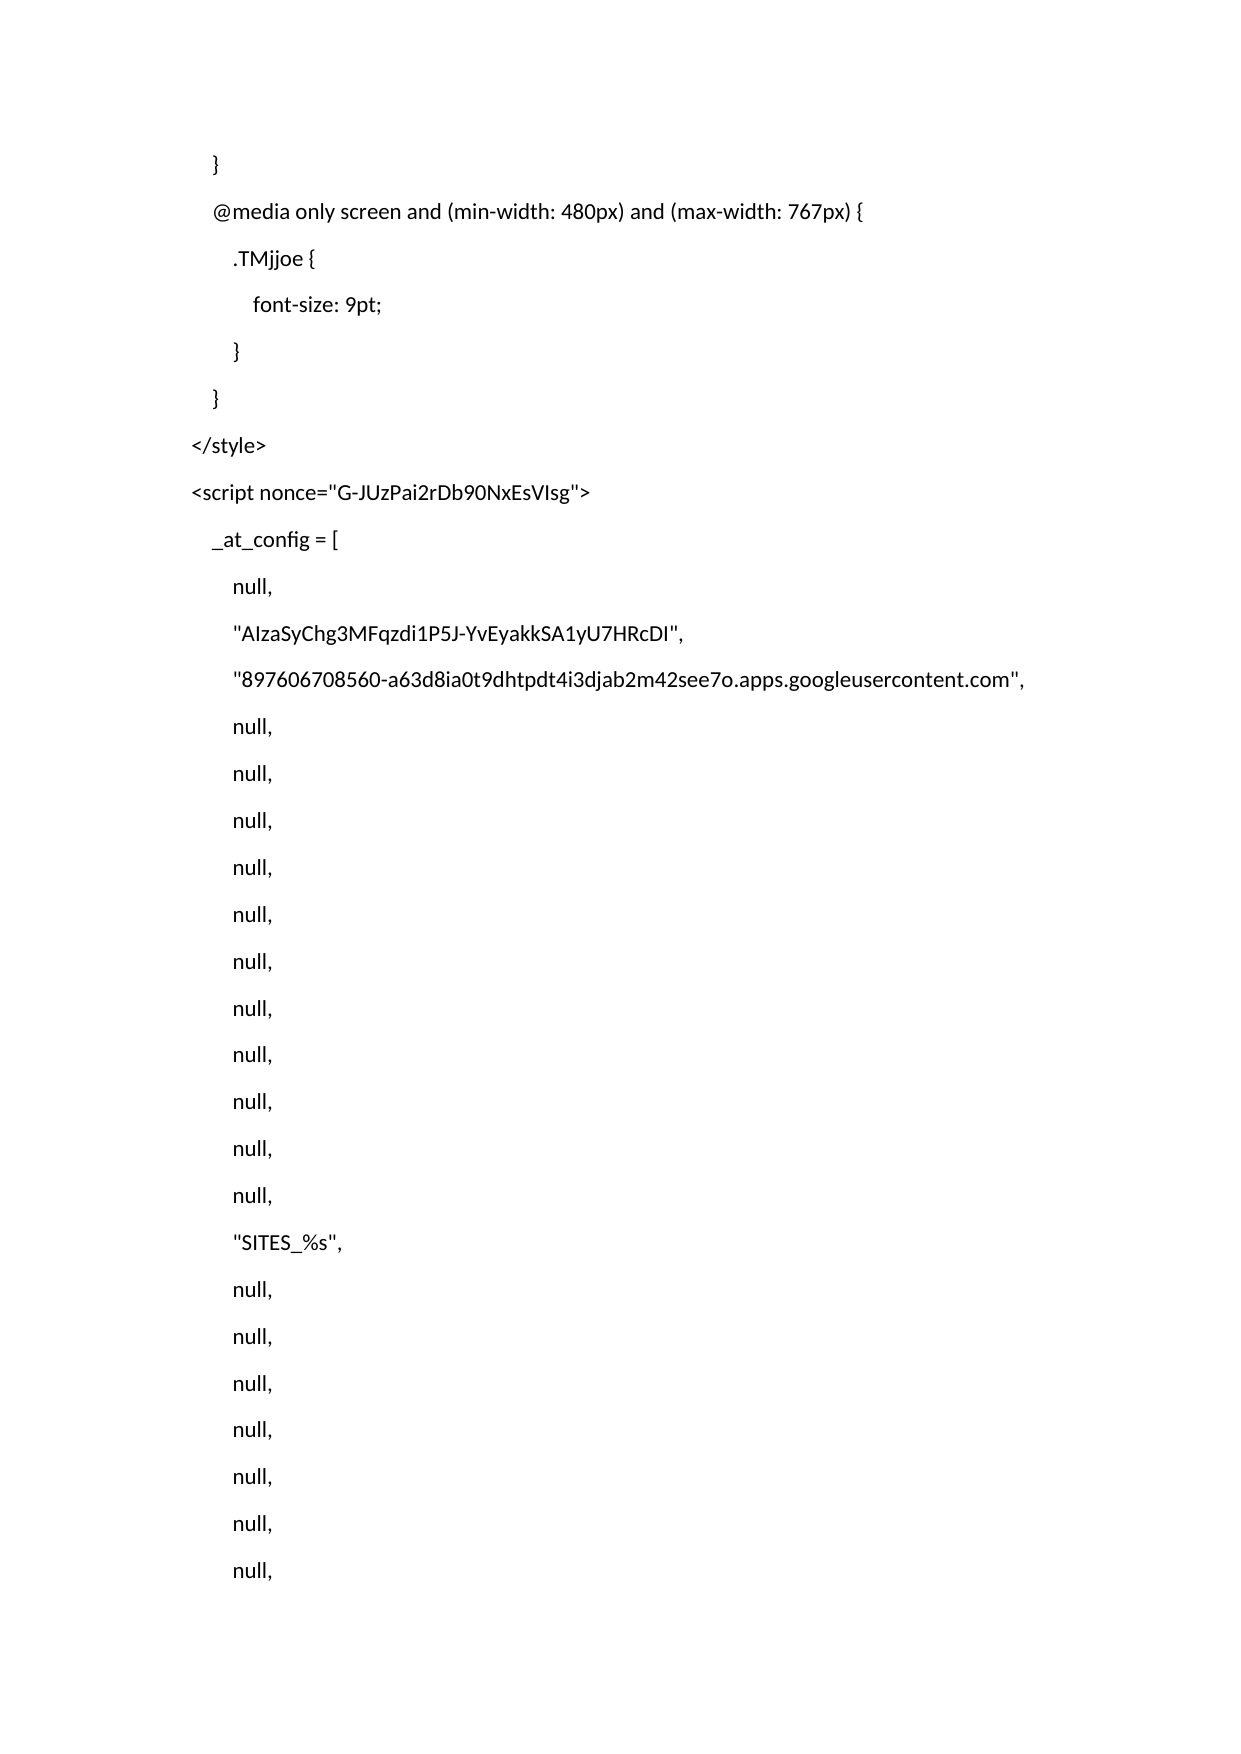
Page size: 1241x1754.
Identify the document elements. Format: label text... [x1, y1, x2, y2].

text "AIzaSyChg3MFqzdi1P5J-YvEyakkSA1yU7HRcDI", [150, 619, 1090, 647]
text null, [150, 1416, 1090, 1444]
text .TMjjoe { [150, 244, 1090, 272]
text null, [150, 947, 1090, 975]
text null, [150, 1087, 1090, 1116]
text font-size: 9pt; [150, 291, 1090, 319]
text <script nonce="G-JUzPai2rDb90NxEsVIsg"> [150, 478, 1090, 506]
text "897606708560-a63d8ia0t9dhtpdt4i3djab2m42see7o.apps.googleusercontent.com", [150, 666, 1090, 694]
text null, [150, 572, 1090, 600]
text null, [150, 994, 1090, 1022]
text } [150, 384, 1090, 412]
text null, [150, 1275, 1090, 1303]
text </style> [150, 431, 1090, 459]
text null, [150, 1369, 1090, 1397]
text _at_config = [ [150, 525, 1090, 553]
text null, [150, 1462, 1090, 1491]
text null, [150, 853, 1090, 881]
text } [150, 150, 1090, 178]
text null, [150, 1181, 1090, 1209]
text null, [150, 1134, 1090, 1162]
text null, [150, 1041, 1090, 1069]
text "SITES_%s", [150, 1228, 1090, 1256]
text null, [150, 900, 1090, 928]
text null, [150, 1556, 1090, 1584]
text @media only screen and (min-width: 480px) and (max-width: 767px) { [150, 197, 1090, 225]
text null, [150, 1322, 1090, 1350]
text null, [150, 1509, 1090, 1537]
text null, [150, 712, 1090, 741]
text } [150, 337, 1090, 366]
text null, [150, 806, 1090, 834]
text null, [150, 759, 1090, 787]
